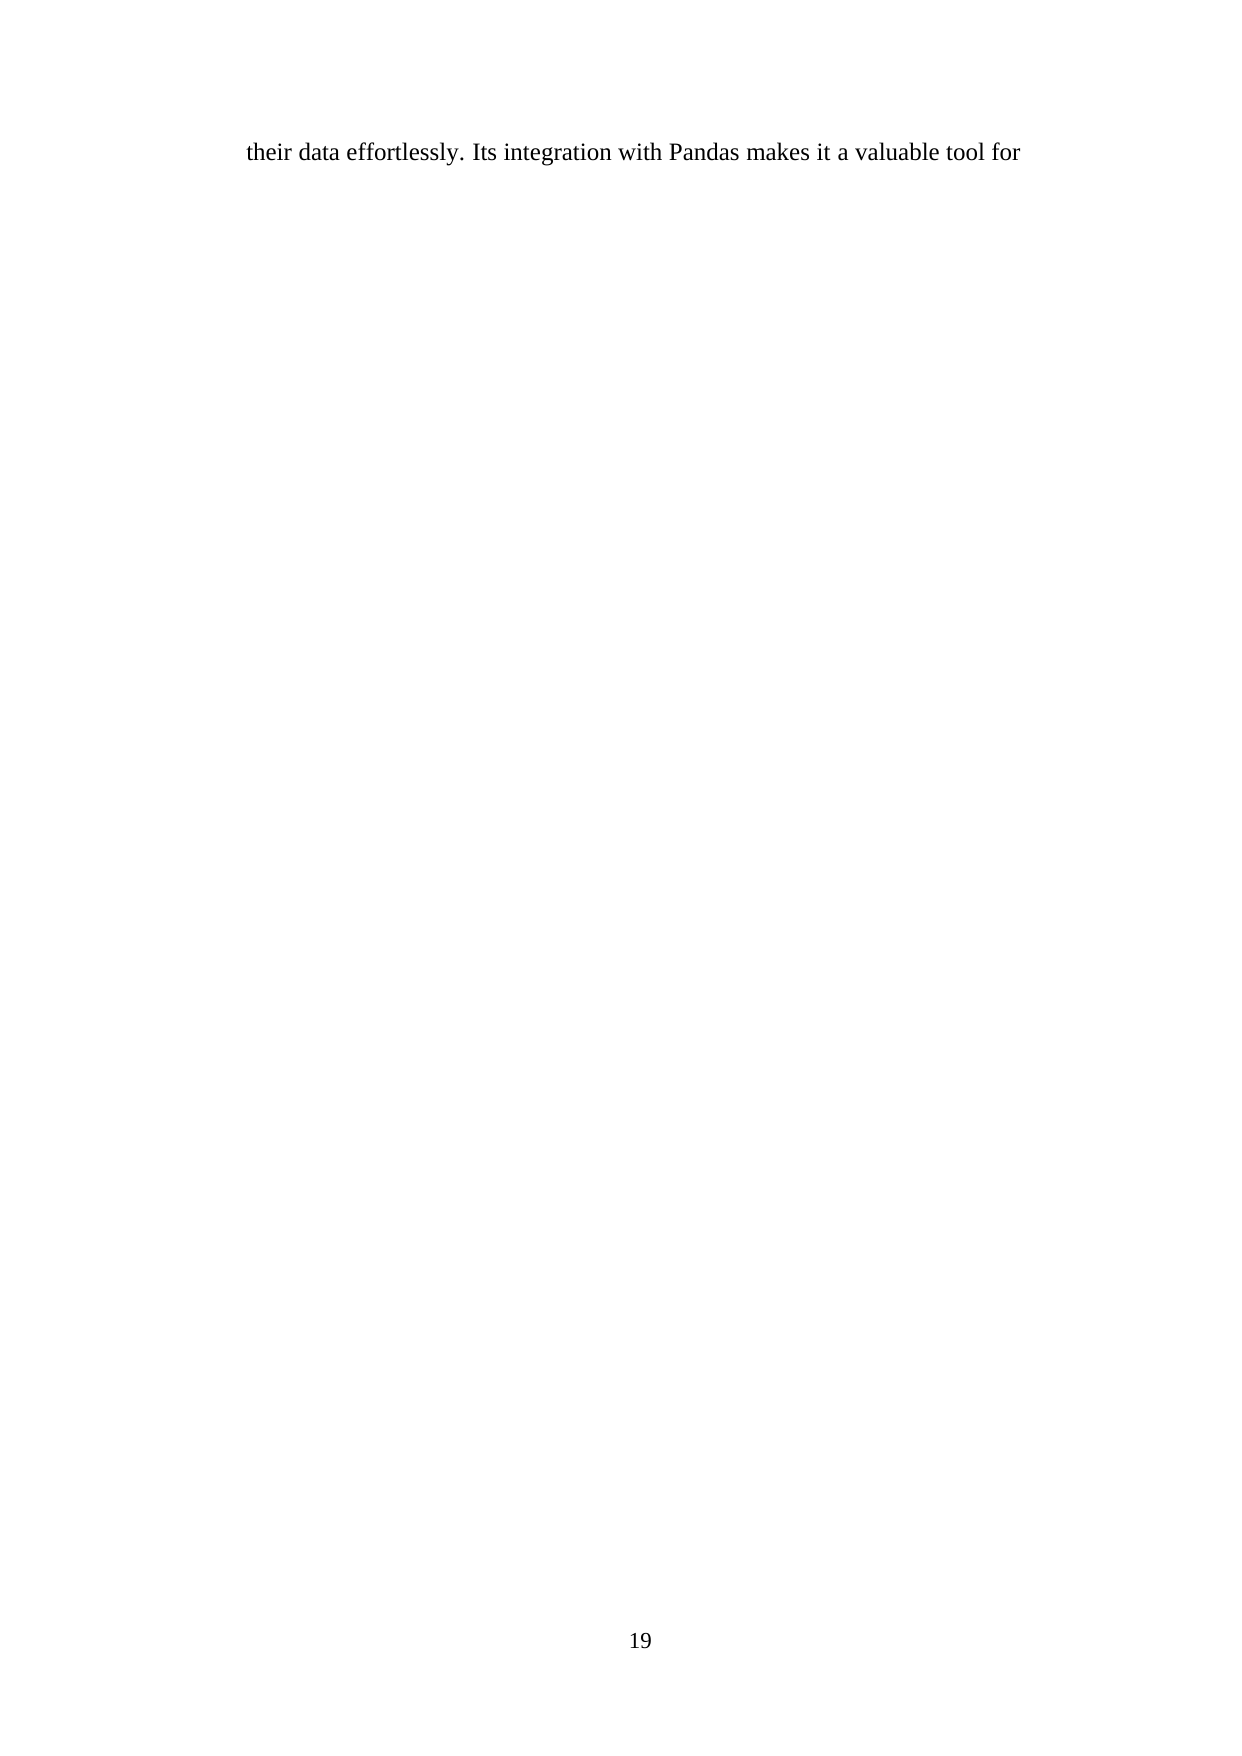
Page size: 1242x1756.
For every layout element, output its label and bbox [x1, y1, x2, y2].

text [246, 137, 1094, 166]
